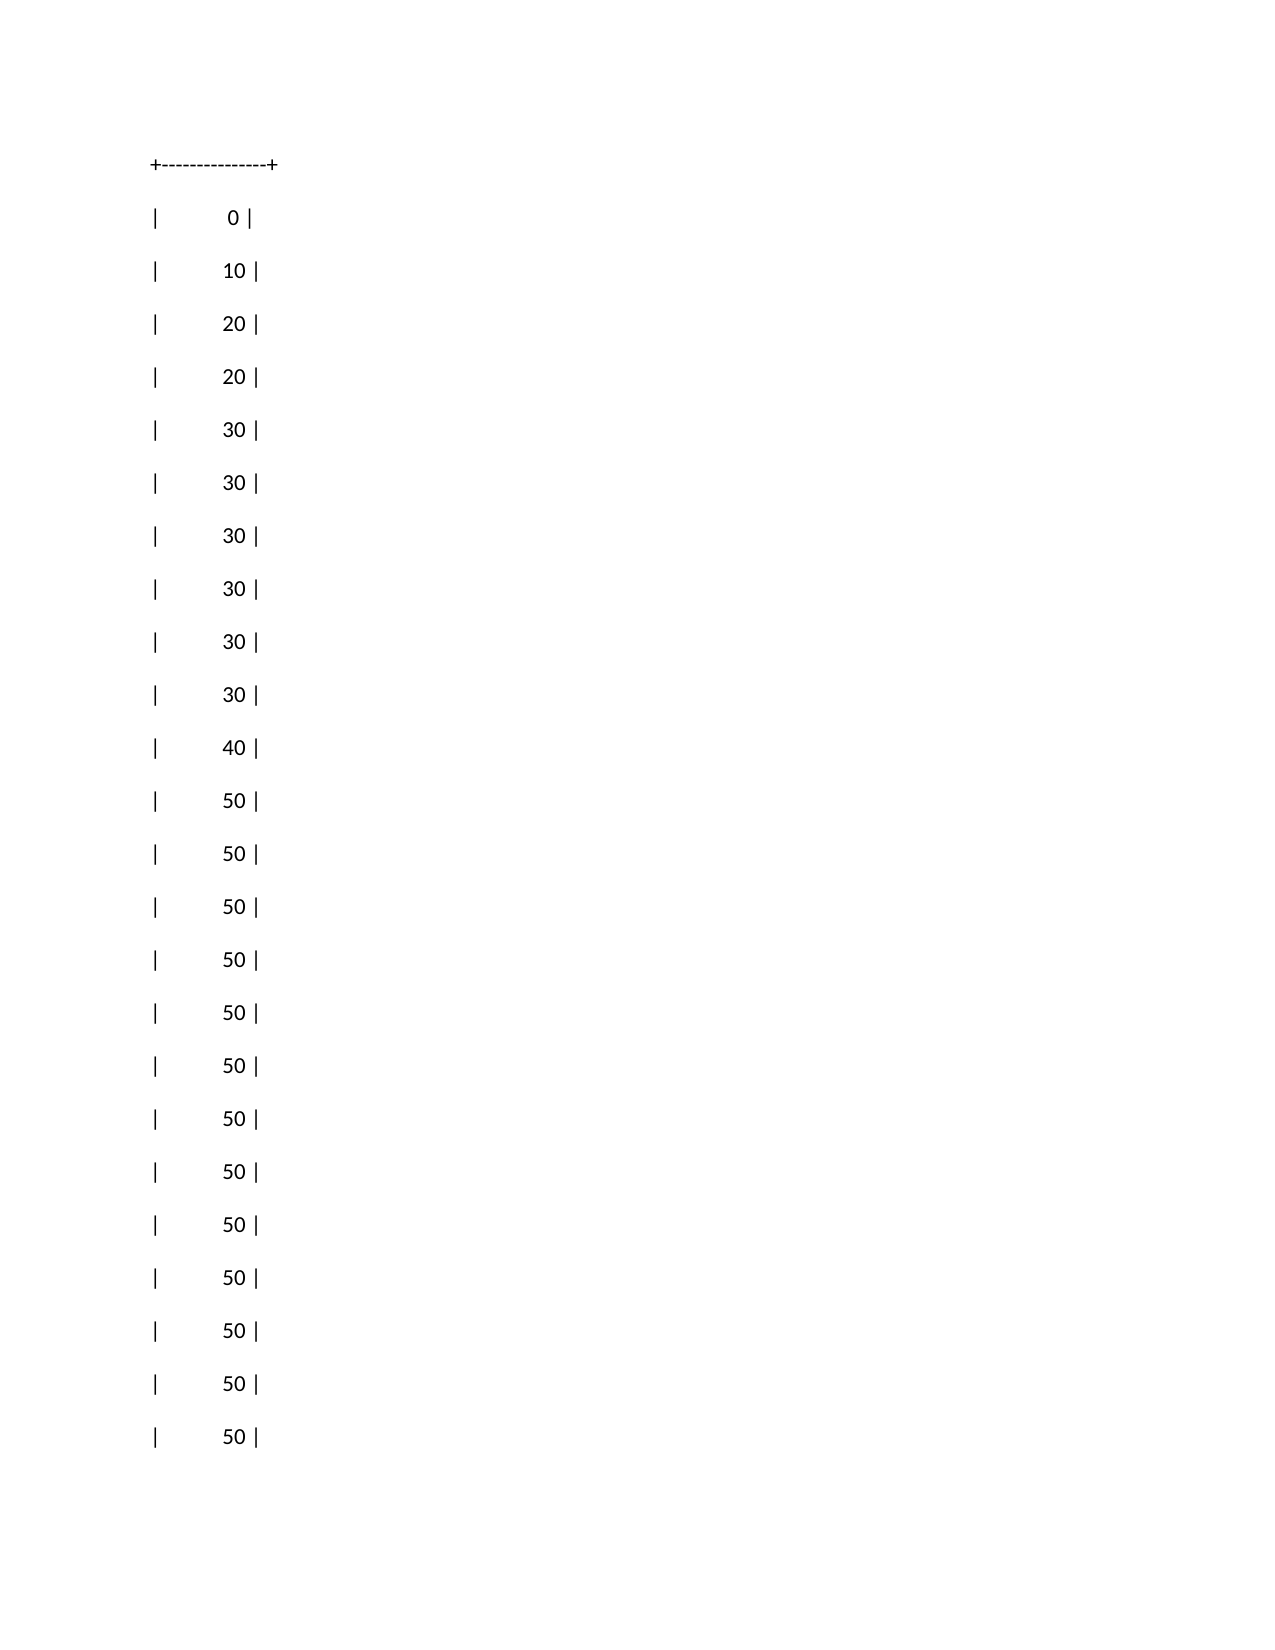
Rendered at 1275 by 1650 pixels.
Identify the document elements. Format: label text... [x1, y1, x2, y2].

text | 30 | [150, 680, 1125, 708]
text | 30 | [150, 415, 1125, 443]
text | 50 | [150, 1263, 1125, 1291]
text | 50 | [150, 1422, 1125, 1451]
text | 50 | [150, 1157, 1125, 1185]
text | 30 | [150, 574, 1125, 602]
text | 0 | [150, 203, 1125, 231]
text | 50 | [150, 998, 1125, 1026]
text | 10 | [150, 256, 1125, 284]
text | 20 | [150, 362, 1125, 390]
text | 50 | [150, 1316, 1125, 1344]
text | 50 | [150, 892, 1125, 920]
text | 30 | [150, 521, 1125, 549]
text | 50 | [150, 1051, 1125, 1079]
text +---------------+ [150, 150, 1125, 178]
text | 20 | [150, 309, 1125, 337]
text | 50 | [150, 839, 1125, 867]
text | 50 | [150, 1104, 1125, 1132]
text | 50 | [150, 1369, 1125, 1397]
text | 30 | [150, 468, 1125, 496]
text | 30 | [150, 627, 1125, 655]
text | 50 | [150, 945, 1125, 973]
text | 50 | [150, 1210, 1125, 1238]
text | 40 | [150, 733, 1125, 761]
text | 50 | [150, 786, 1125, 814]
